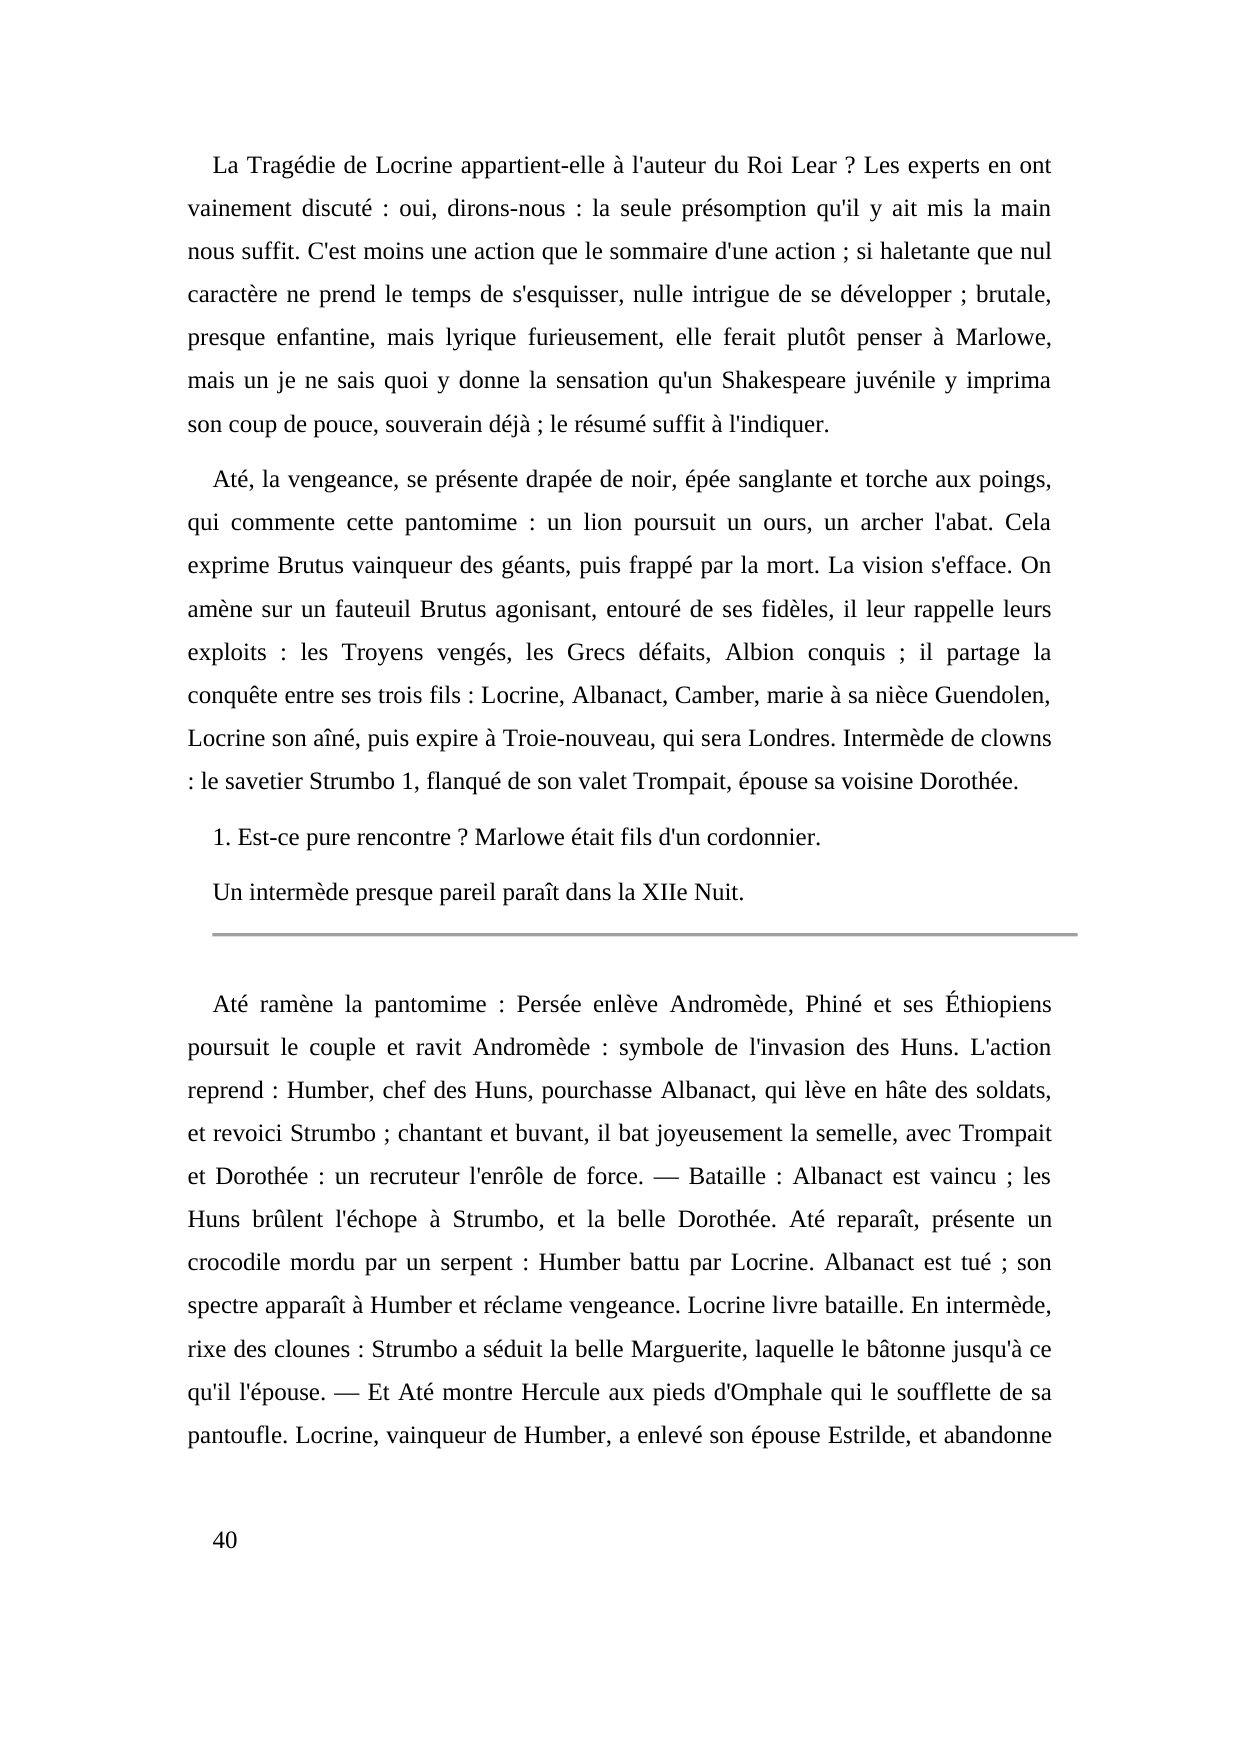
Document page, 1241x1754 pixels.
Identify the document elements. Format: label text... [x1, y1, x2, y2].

text Até, la vengeance, se présente drapée de noir, épée sanglante et torche aux poings, qui commente cette pantomime : un lion poursuit un ours, un archer l'abat. Cela exprime Brutus vainqueur des géants, puis frappé par la mort. La vision s'efface. On amène sur un fauteuil Brutus agonisant, entouré de ses fidèles, il leur rappelle leurs exploits : les Troyens vengés, les Grecs défaits, Albion conquis ; il partage la conquête entre ses trois fils : Locrine, Albanact, Camber, marie à sa nièce Guendolen, Locrine son aîné, puis expire à Troie-nouveau, qui sera Londres. Intermède de clowns : le savetier Strumbo 1, flanqué de son valet Trompait, épouse sa voisine Dorothée. [187, 464, 1053, 795]
text La Tragédie de Locrine appartient-elle à l'auteur du Roi Lear ? Les experts en ont vainement discuté : oui, dirons-nous : la seule présomption qu'il y ait mis la main nous suffit. C'est moins une action que le sommaire d'une action ; si haletante que nul caractère ne prend le temps de s'esquisser, nulle intrigue de se développer ; brutale, presque enfantine, mais lyrique furieusement, elle ferait plutôt penser à Marlowe, mais un je ne sais quoi y donne la sensation qu'un Shakespeare juvénile y imprima son coup de pouce, souverain déjà ; le résumé suffit à l'indiquer. [187, 150, 1053, 437]
text 1. Est-ce pure rencontre ? Marlowe était fils d'un cordonnier. [187, 822, 1053, 851]
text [187, 989, 1053, 1449]
text Un intermède presque pareil paraît dans la XIIe Nuit. [187, 877, 1053, 906]
